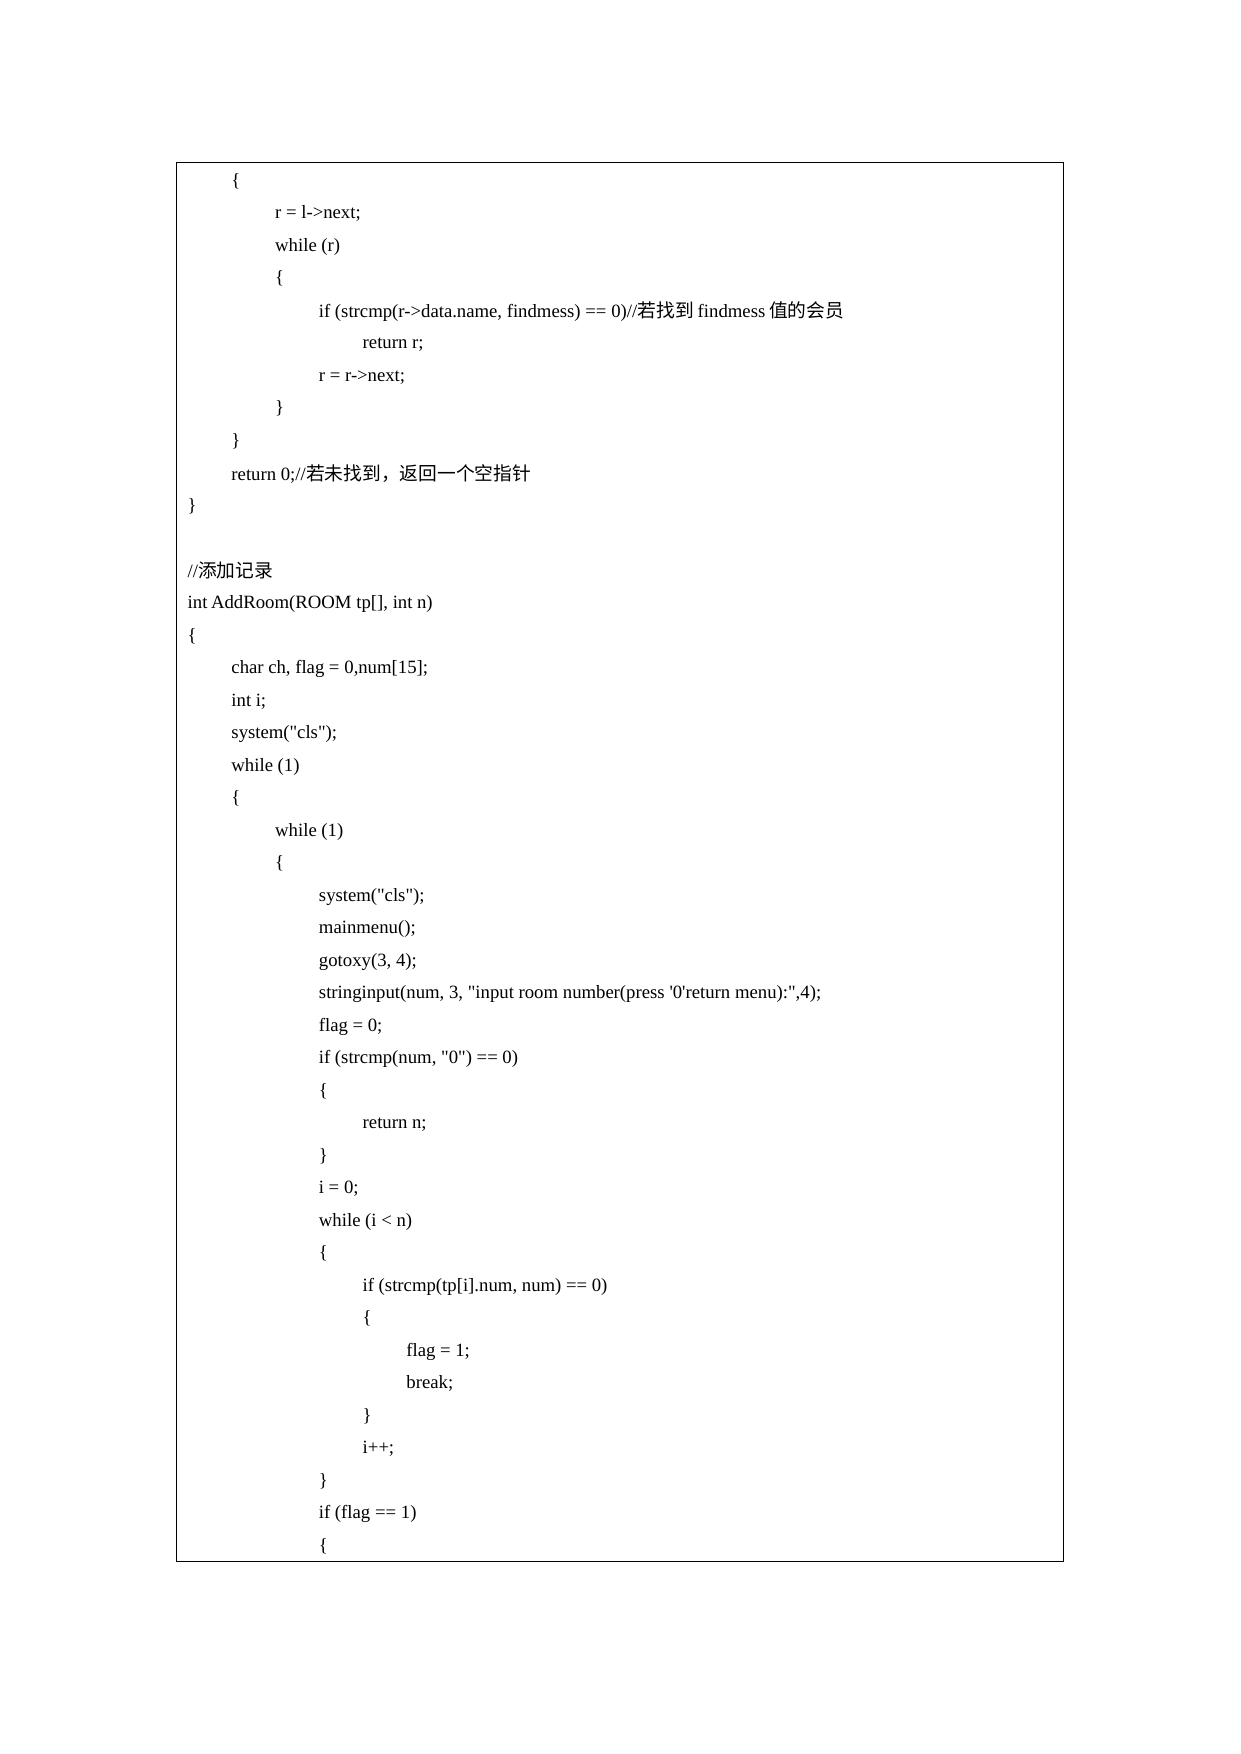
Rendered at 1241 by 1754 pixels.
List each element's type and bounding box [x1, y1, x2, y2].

table_cell [177, 163, 1063, 1561]
